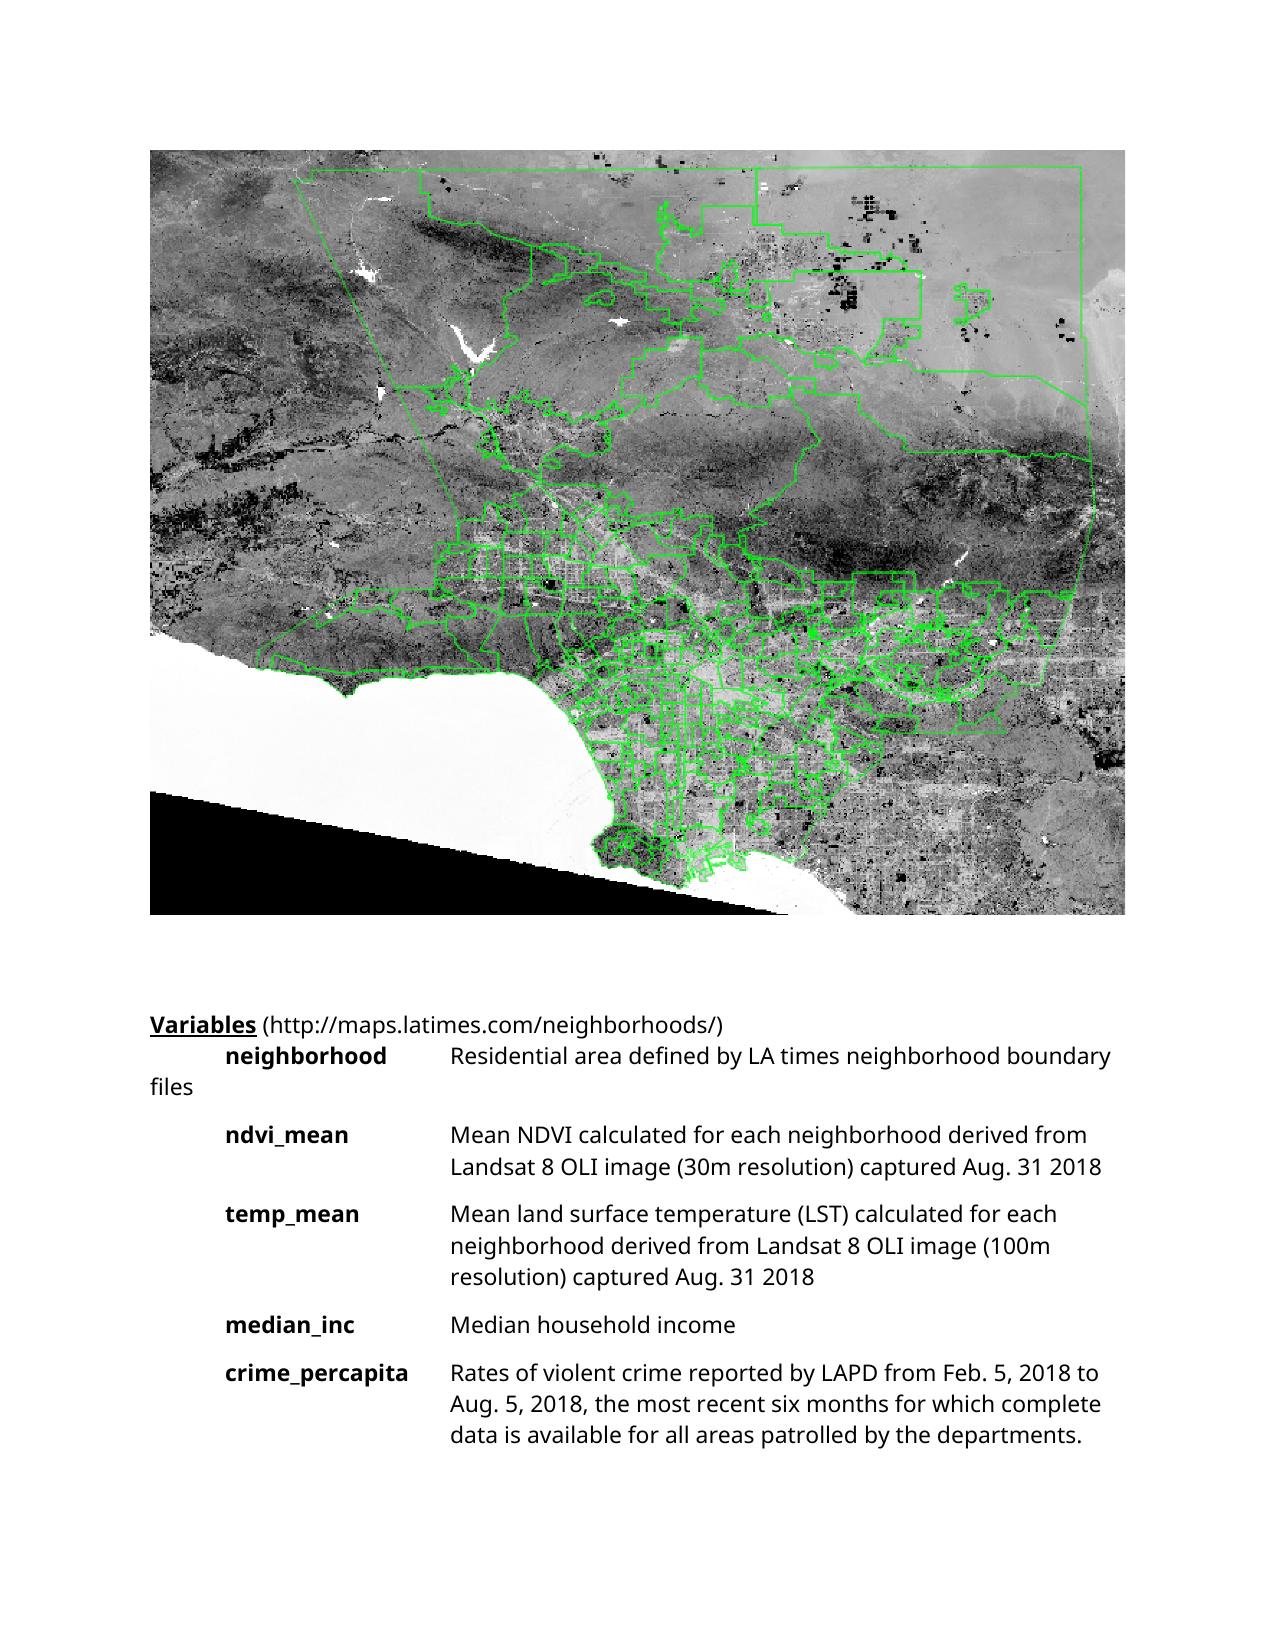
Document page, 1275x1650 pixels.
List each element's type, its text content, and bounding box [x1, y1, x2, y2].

text temp_mean Mean land surface temperature (LST) calculated for each neighborhood derived from Landsat 8 OLI image (100m resolution) captured Aug. 31 2018 [225, 1198, 1125, 1292]
text Variables (http://maps.latimes.com/neighborhoods/) [150, 1009, 1125, 1040]
picture [150, 150, 1125, 915]
text neighborhood Residential area defined by LA times neighborhood boundary files [150, 1040, 1125, 1102]
text median_inc Median household income [150, 1309, 1125, 1340]
text ndvi_mean Mean NDVI calculated for each neighborhood derived from Landsat 8 OLI image (30m resolution) captured Aug. 31 2018 [225, 1119, 1125, 1182]
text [225, 1357, 1125, 1450]
